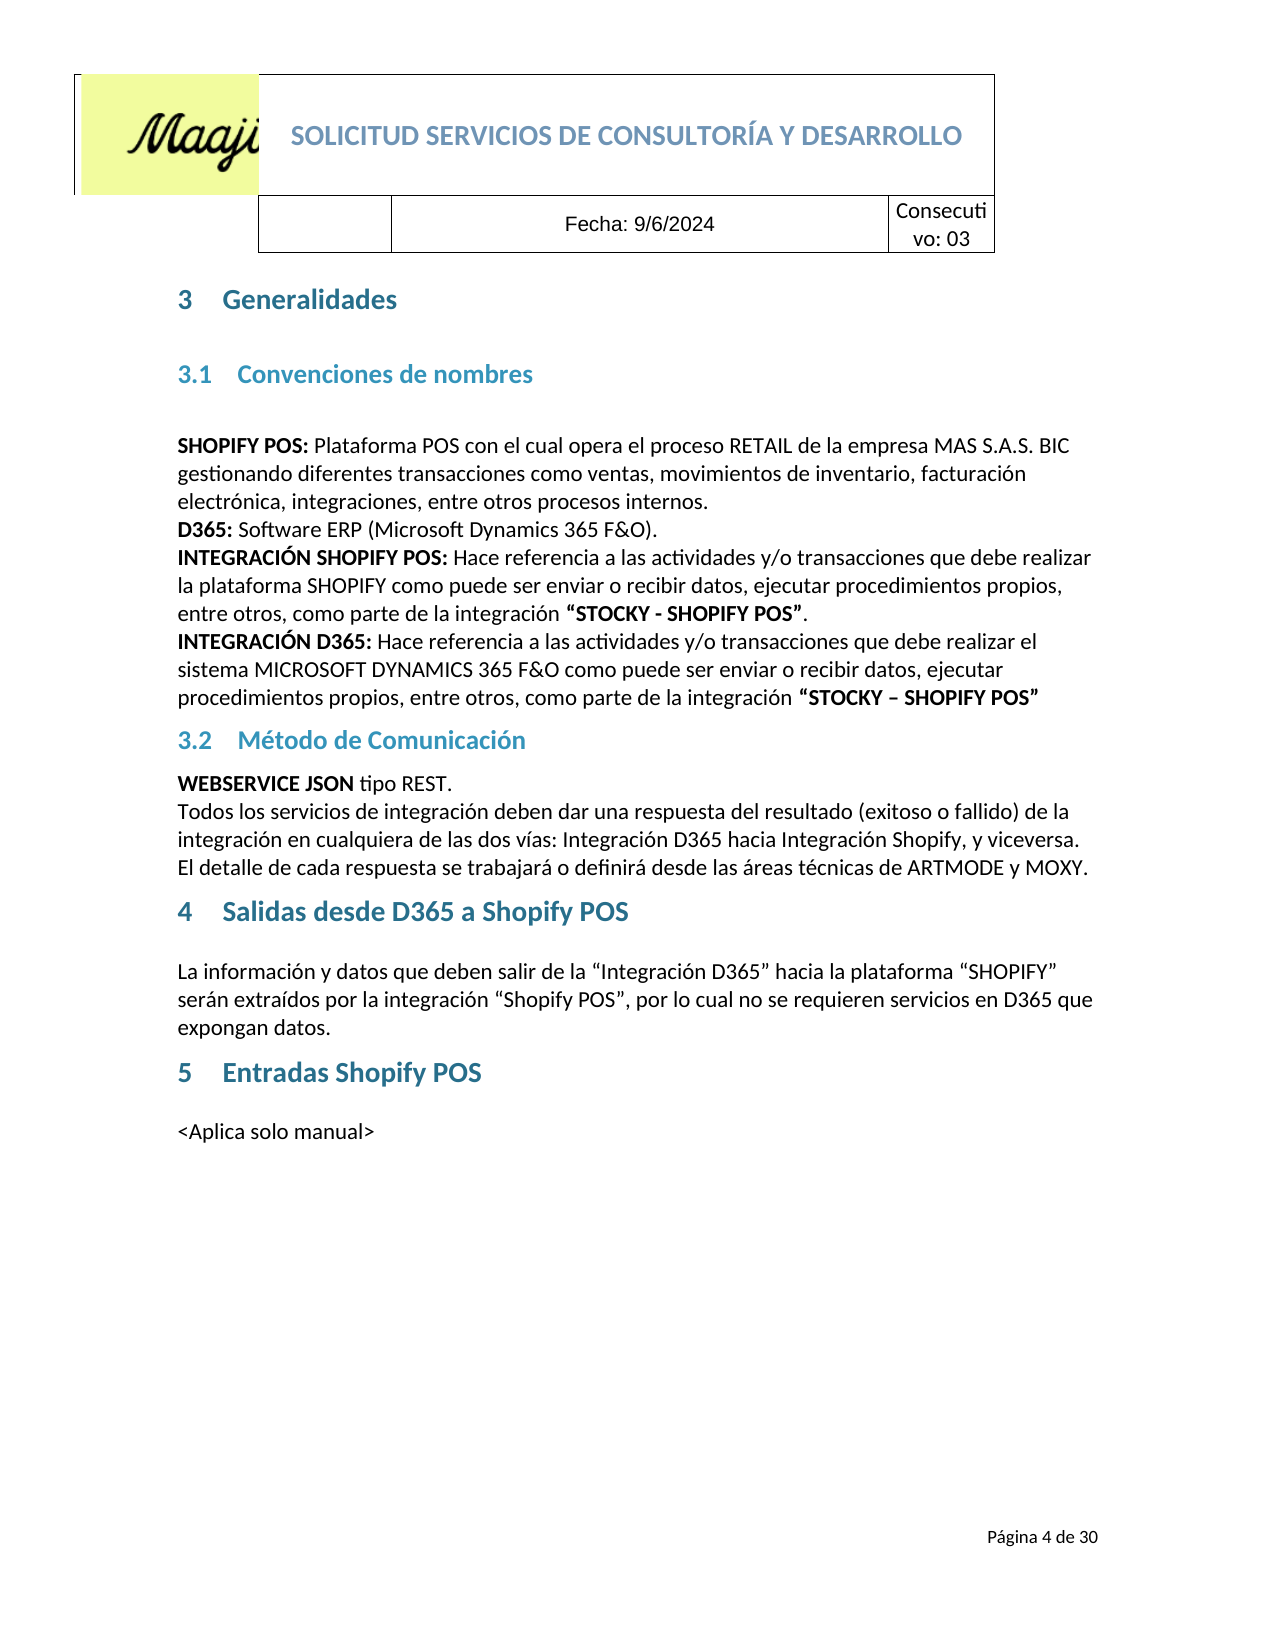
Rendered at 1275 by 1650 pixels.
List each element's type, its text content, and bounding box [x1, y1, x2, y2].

subtitle Entradas Shopify POS [177, 1054, 1098, 1089]
text SHOPIFY POS: Plataforma POS con el cual opera el proceso RETAIL de la empresa MAS S.A.S. BIC gestionando diferentes transacciones como ventas, movimientos de inventario, facturación electrónica, integraciones, entre otros procesos internos. [177, 431, 1098, 515]
subtitle Generalidades [177, 281, 1098, 317]
picture [81, 74, 259, 195]
subtitle Método de Comunicación [177, 723, 1098, 756]
text INTEGRACIÓN D365: Hace referencia a las actividades y/o transacciones que debe realizar el sistema MICROSOFT DYNAMICS 365 F&O como puede ser enviar o recibir datos, ejecutar procedimientos propios, entre otros, como parte de la integración “STOCKY – SHOPIFY POS” [177, 627, 1098, 711]
text Todos los servicios de integración deben dar una respuesta del resultado (exitoso o fallido) de la integración en cualquiera de las dos vías: Integración D365 hacia Integración Shopify, y viceversa. El detalle de cada respuesta se trabajará o definirá desde las áreas técnicas de ARTMODE y MOXY. [177, 797, 1098, 881]
subtitle Salidas desde D365 a Shopify POS [177, 893, 1098, 929]
text WEBSERVICE JSON tipo REST. [177, 769, 1098, 797]
text <Aplica solo manual> [177, 1117, 1098, 1145]
subtitle Convenciones de nombres [177, 357, 1098, 390]
text D365: Software ERP (Microsoft Dynamics 365 F&O). [177, 515, 1098, 543]
text INTEGRACIÓN SHOPIFY POS: Hace referencia a las actividades y/o transacciones que debe realizar la plataforma SHOPIFY como puede ser enviar o recibir datos, ejecutar procedimientos propios, entre otros, como parte de la integración “STOCKY - SHOPIFY POS”. [177, 543, 1098, 627]
text La información y datos que deben salir de la “Integración D365” hacia la plataforma “SHOPIFY” serán extraídos por la integración “Shopify POS”, por lo cual no se requieren servicios en D365 que expongan datos. [177, 957, 1098, 1041]
